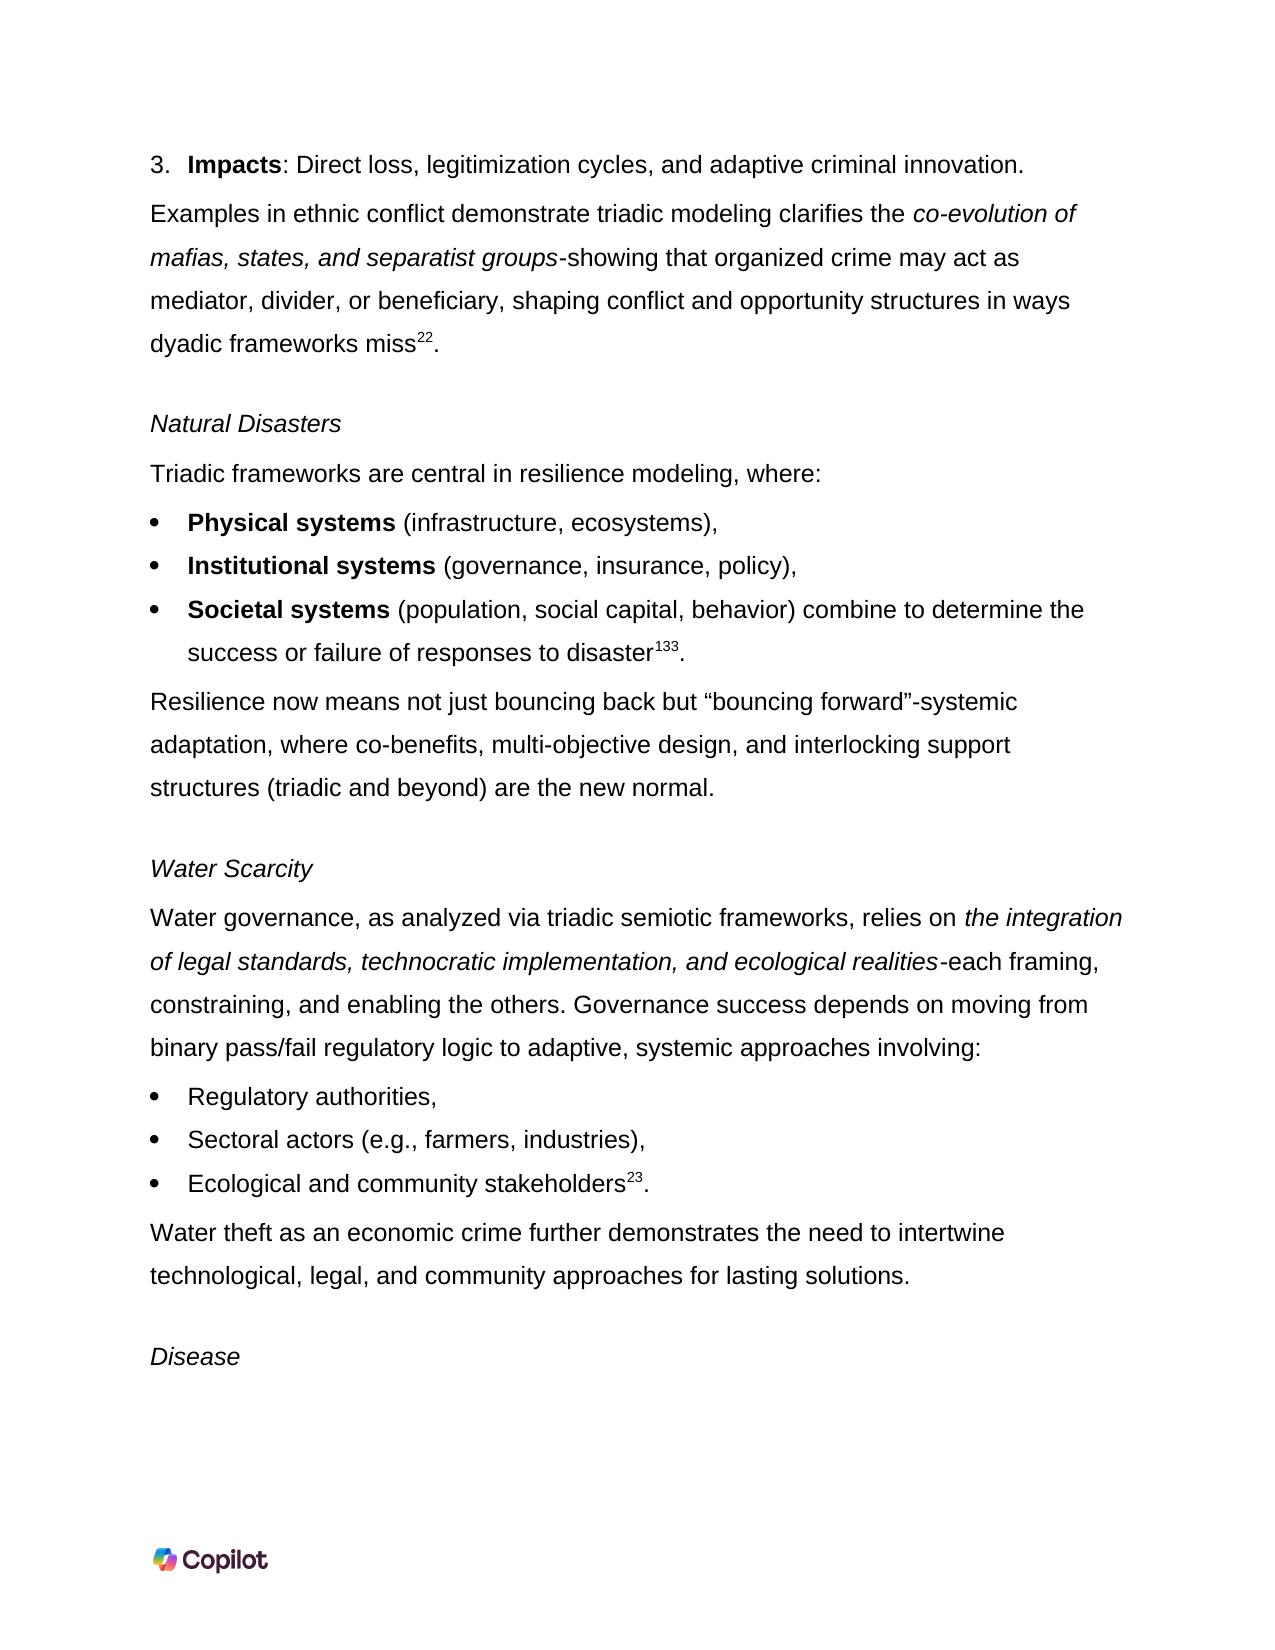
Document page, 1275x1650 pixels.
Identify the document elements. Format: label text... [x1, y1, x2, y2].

list Ecological and community stakeholders23. [150, 1169, 1125, 1197]
list Impacts: Direct loss, legitimization cycles, and adaptive criminal innovation. [150, 150, 1125, 179]
subtitle Disease [150, 1342, 1125, 1371]
subtitle Natural Disasters [150, 409, 1125, 438]
list Institutional systems (governance, insurance, policy), [150, 551, 1125, 580]
text Examples in ethnic conflict demonstrate triadic modeling clarifies the co-evolution of mafias, states, and separatist groups-showing that organized crime may act as mediator, divider, or beneficiary, shaping conflict and opportunity structures in ways dyadic frameworks miss22. [150, 199, 1125, 357]
list Physical systems (infrastructure, ecosystems), [150, 508, 1125, 537]
text Water governance, as analyzed via triadic semiotic frameworks, relies on the integration of legal standards, technocratic implementation, and ecological realities-each framing, constraining, and enabling the others. Governance success depends on moving from binary pass/fail regulatory logic to adaptive, systemic approaches involving: [150, 903, 1125, 1062]
subtitle Water Scarcity [150, 854, 1125, 883]
text Resilience now means not just bouncing back but “bouncing forward”-systemic adaptation, where co-benefits, multi-objective design, and interlocking support structures (triadic and beyond) are the new normal. [150, 687, 1125, 802]
text Water theft as an economic crime further demonstrates the need to intertwine technological, legal, and community approaches for lasting solutions. [150, 1218, 1125, 1290]
list Sectoral actors (e.g., farmers, industries), [150, 1125, 1125, 1154]
text Triadic frameworks are central in resilience modeling, where: [150, 459, 1125, 487]
list Societal systems (population, social capital, behavior) combine to determine the success or failure of responses to disaster133. [150, 594, 1125, 667]
list Regulatory authorities, [150, 1082, 1125, 1111]
